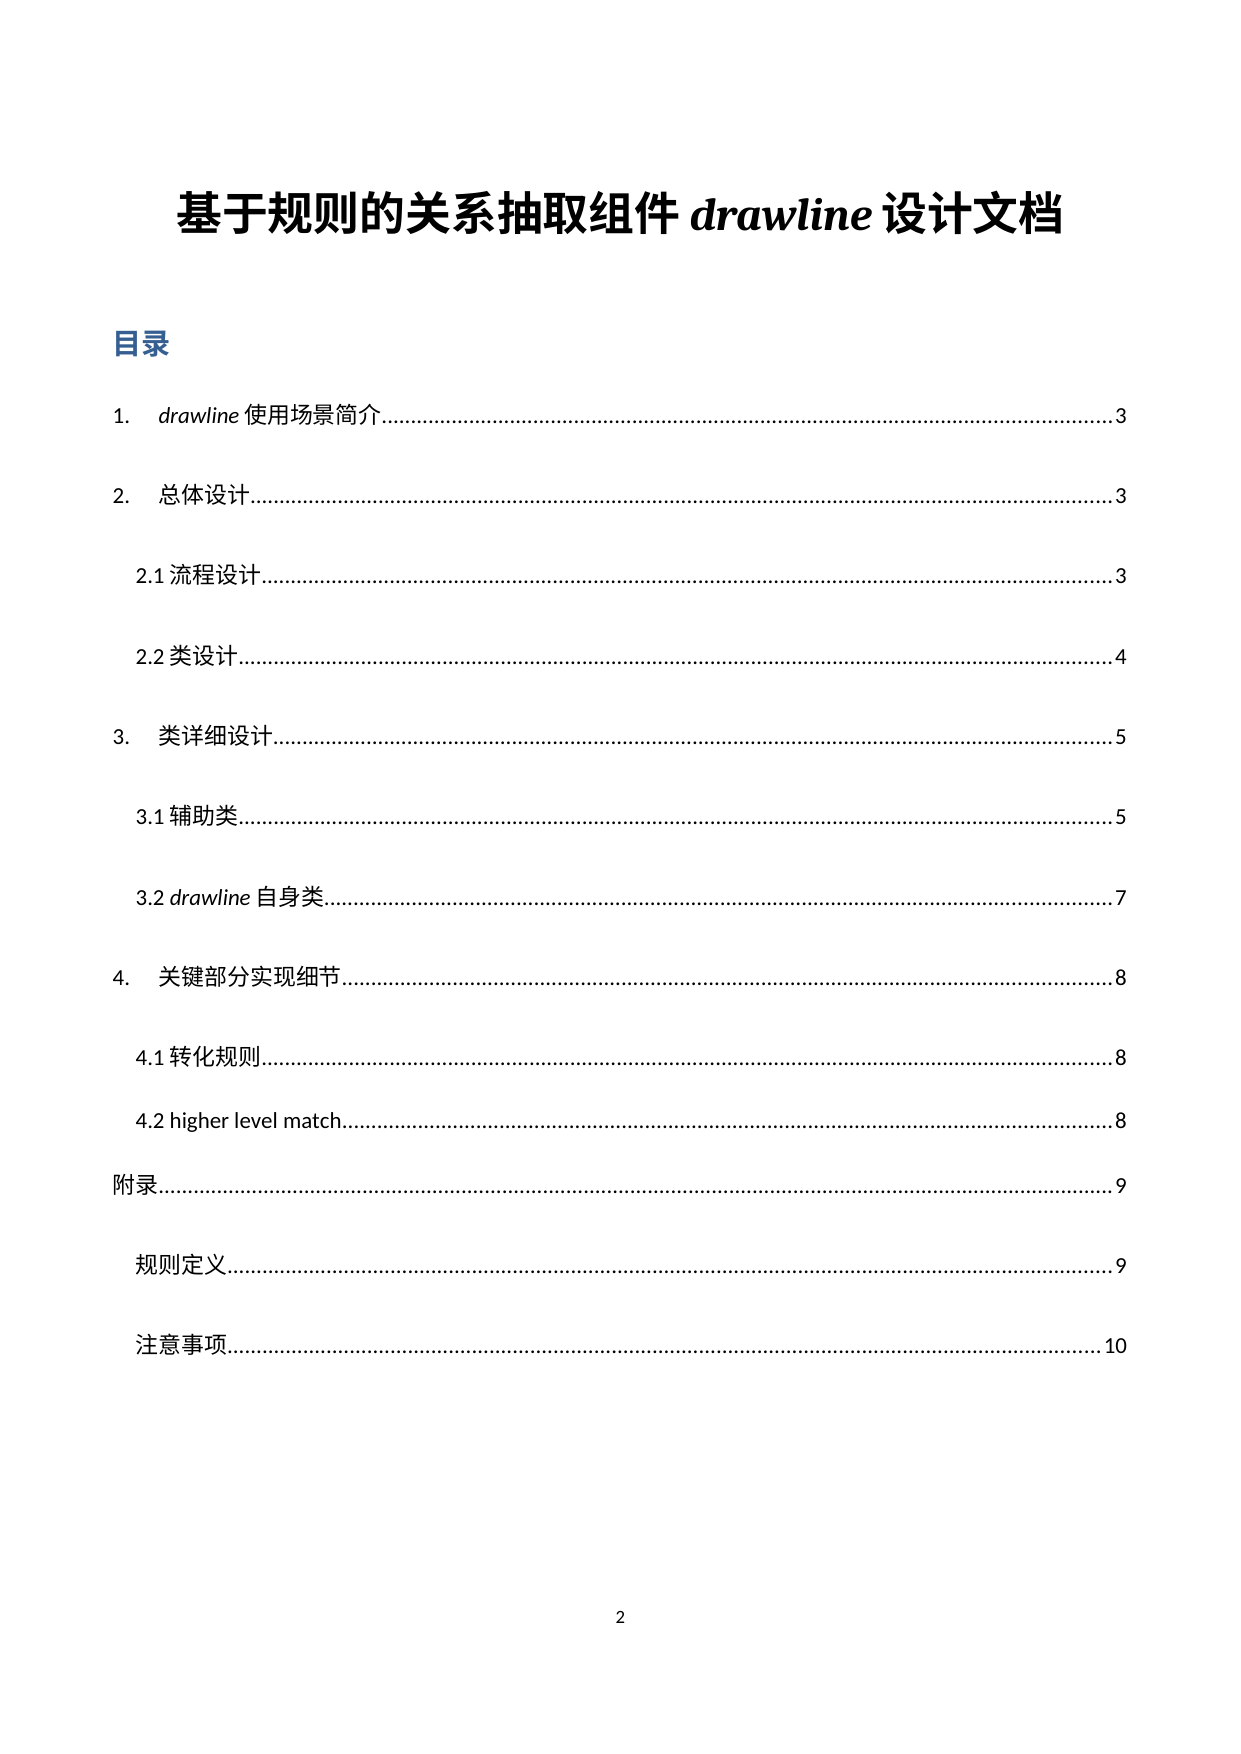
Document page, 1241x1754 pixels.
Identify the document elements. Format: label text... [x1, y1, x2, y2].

text 基于规则的关系抽取组件drawline设计文档 [112, 162, 1128, 259]
